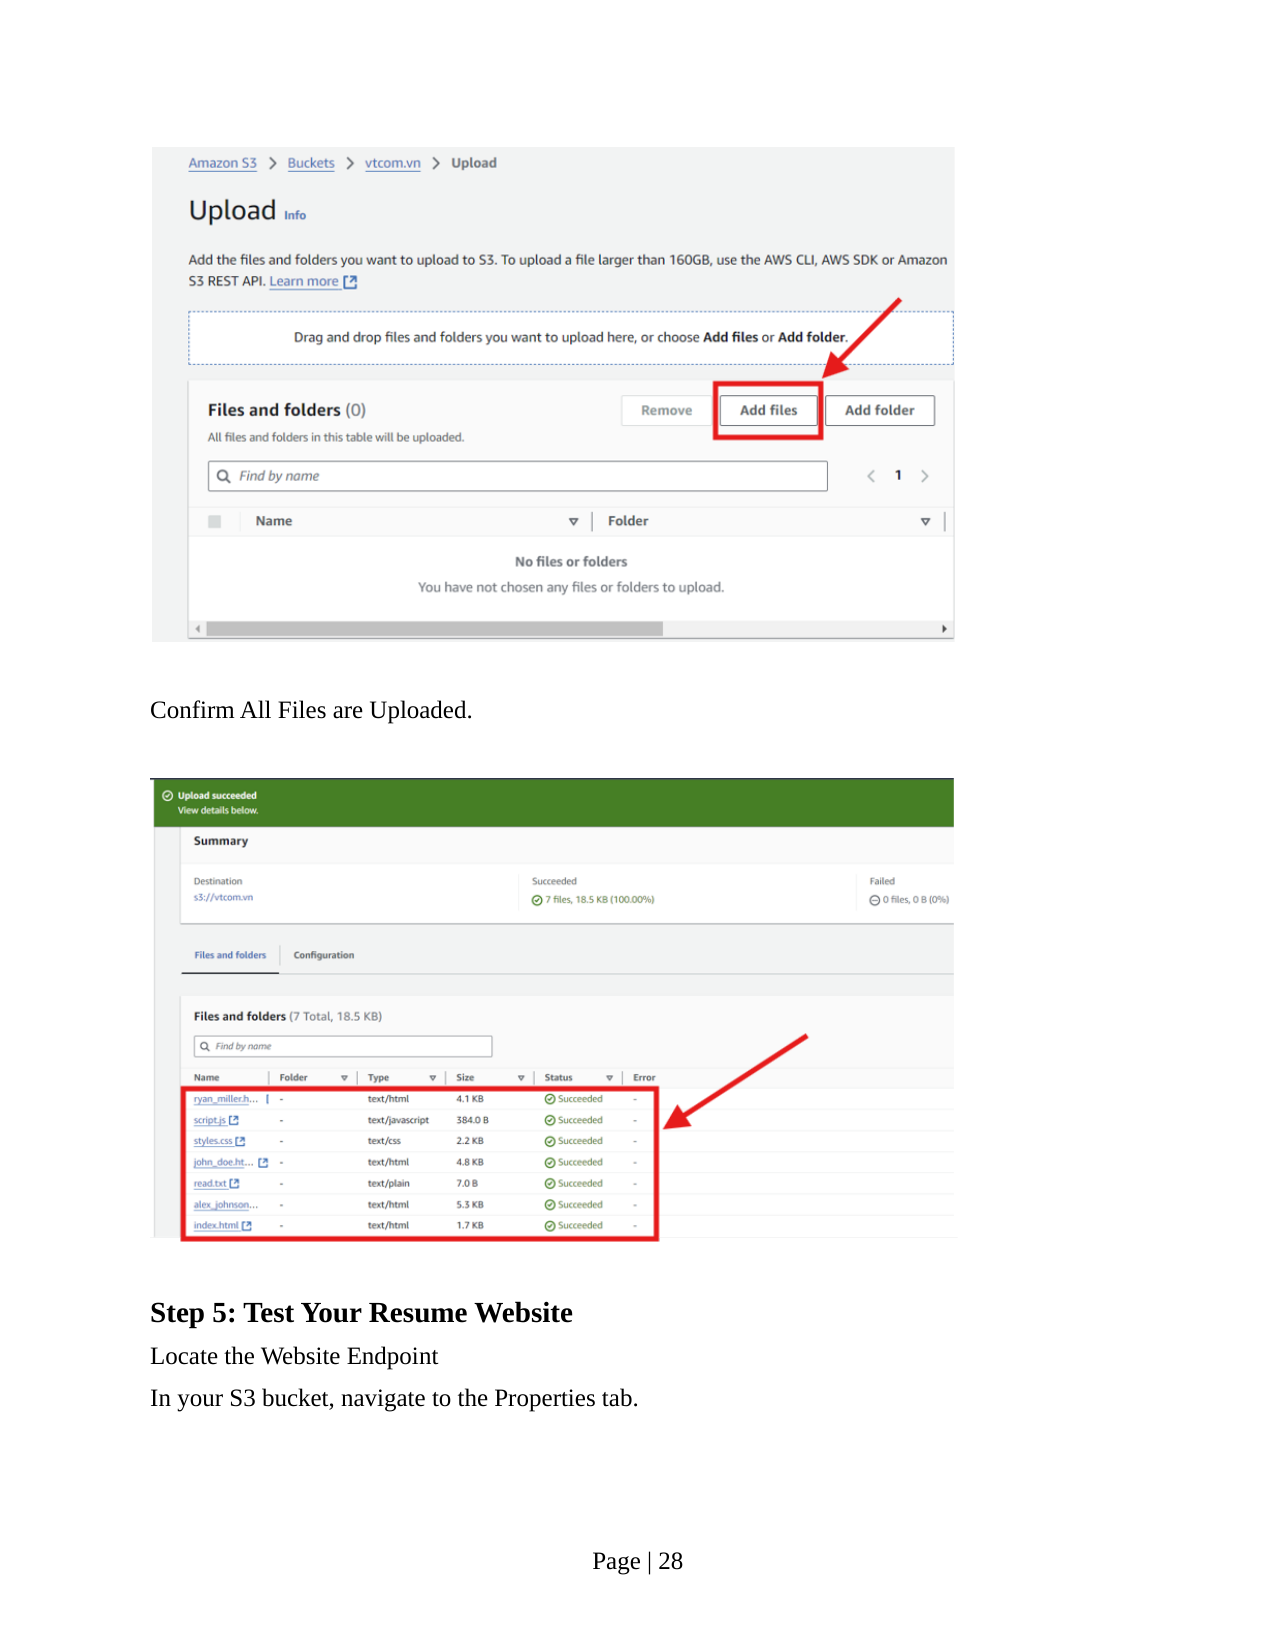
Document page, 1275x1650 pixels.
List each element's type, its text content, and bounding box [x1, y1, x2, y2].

text In your S3 bucket, navigate to the Properties tab. [150, 1383, 1125, 1411]
text Locate the Website Endpoint [150, 1341, 1125, 1370]
picture [150, 145, 955, 642]
text Confirm All Files are Uploaded. [150, 696, 1125, 724]
text Step 5: Test Your Resume Website [150, 1295, 1125, 1329]
picture [150, 778, 958, 1242]
